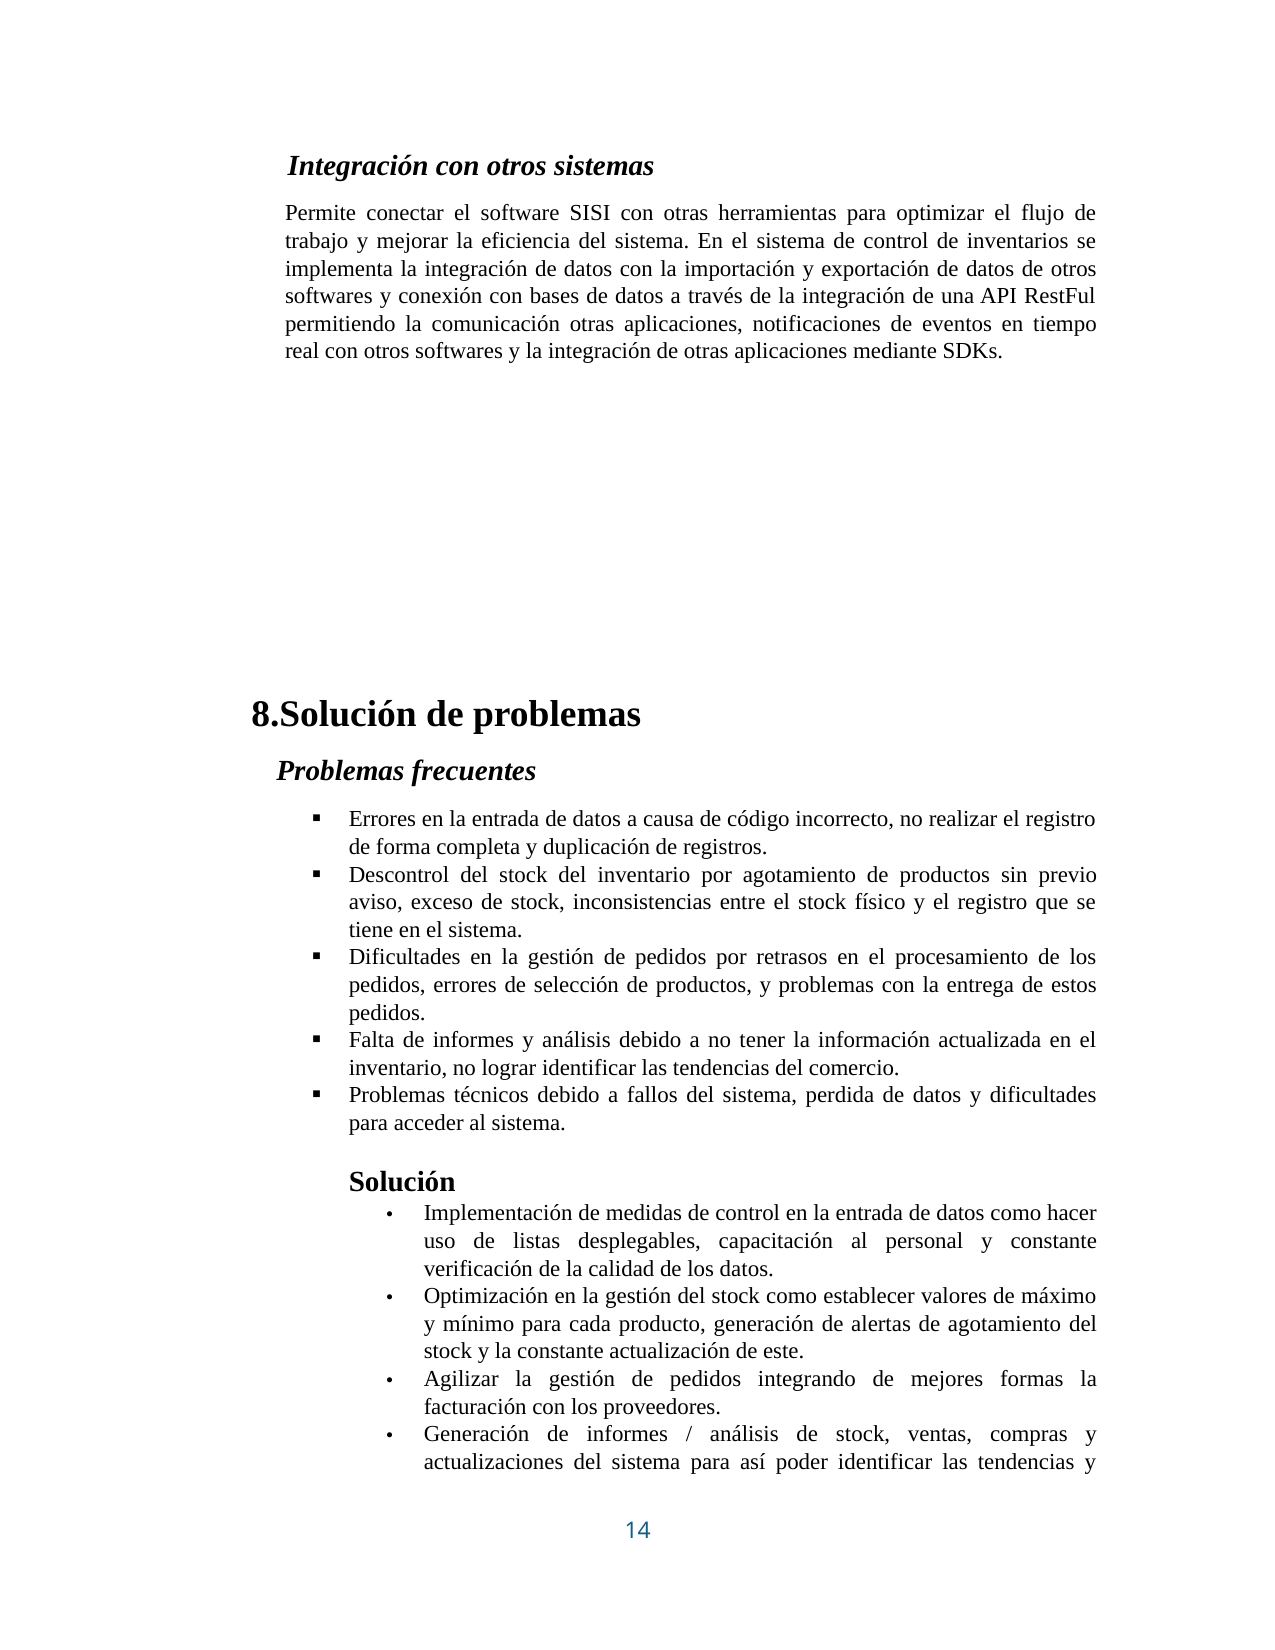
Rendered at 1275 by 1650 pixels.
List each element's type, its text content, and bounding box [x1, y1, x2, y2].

list Optimización en la gestión del stock como establecer valores de máximo y mínimo para cada producto, generación de alertas de agotamiento del stock y la constante actualización de este. [386, 1282, 1098, 1364]
text Integración con otros sistemas [251, 148, 1098, 181]
text Permite conectar el software SISI con otras herramientas para optimizar el flujo de trabajo y mejorar la eficiencia del sistema. En el sistema de control de inventarios se implementa la integración de datos con la importación y exportación de datos de otros softwares y conexión con bases de datos a través de la integración de una API RestFul permitiendo la comunicación otras aplicaciones, notificaciones de eventos en tiempo real con otros softwares y la integración de otras aplicaciones mediante SDKs. [285, 199, 1098, 364]
list Errores en la entrada de datos a causa de código incorrecto, no realizar el registro de forma completa y duplicación de registros. [311, 805, 1098, 859]
list Problemas técnicos debido a fallos del sistema, perdida de datos y dificultades para acceder al sistema. [311, 1081, 1098, 1135]
text 8.Solución de problemas [177, 692, 1098, 735]
list Solución [348, 1164, 1098, 1198]
list Falta de informes y análisis debido a no tener la información actualizada en el inventario, no lograr identificar las tendencias del comercio. [311, 1026, 1098, 1080]
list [386, 1420, 1098, 1474]
list Implementación de medidas de control en la entrada de datos como hacer uso de listas desplegables, capacitación al personal y constante verificación de la calidad de los datos. [386, 1199, 1098, 1281]
list Agilizar la gestión de pedidos integrando de mejores formas la facturación con los proveedores. [386, 1365, 1098, 1419]
list Dificultades en la gestión de pedidos por retrasos en el procesamiento de los pedidos, errores de selección de productos, y problemas con la entrega de estos pedidos. [311, 943, 1098, 1025]
list Descontrol del stock del inventario por agotamiento de productos sin previo aviso, exceso de stock, inconsistencias entre el stock físico y el registro que se tiene en el sistema. [311, 861, 1098, 942]
text Problemas frecuentes [177, 753, 1098, 787]
